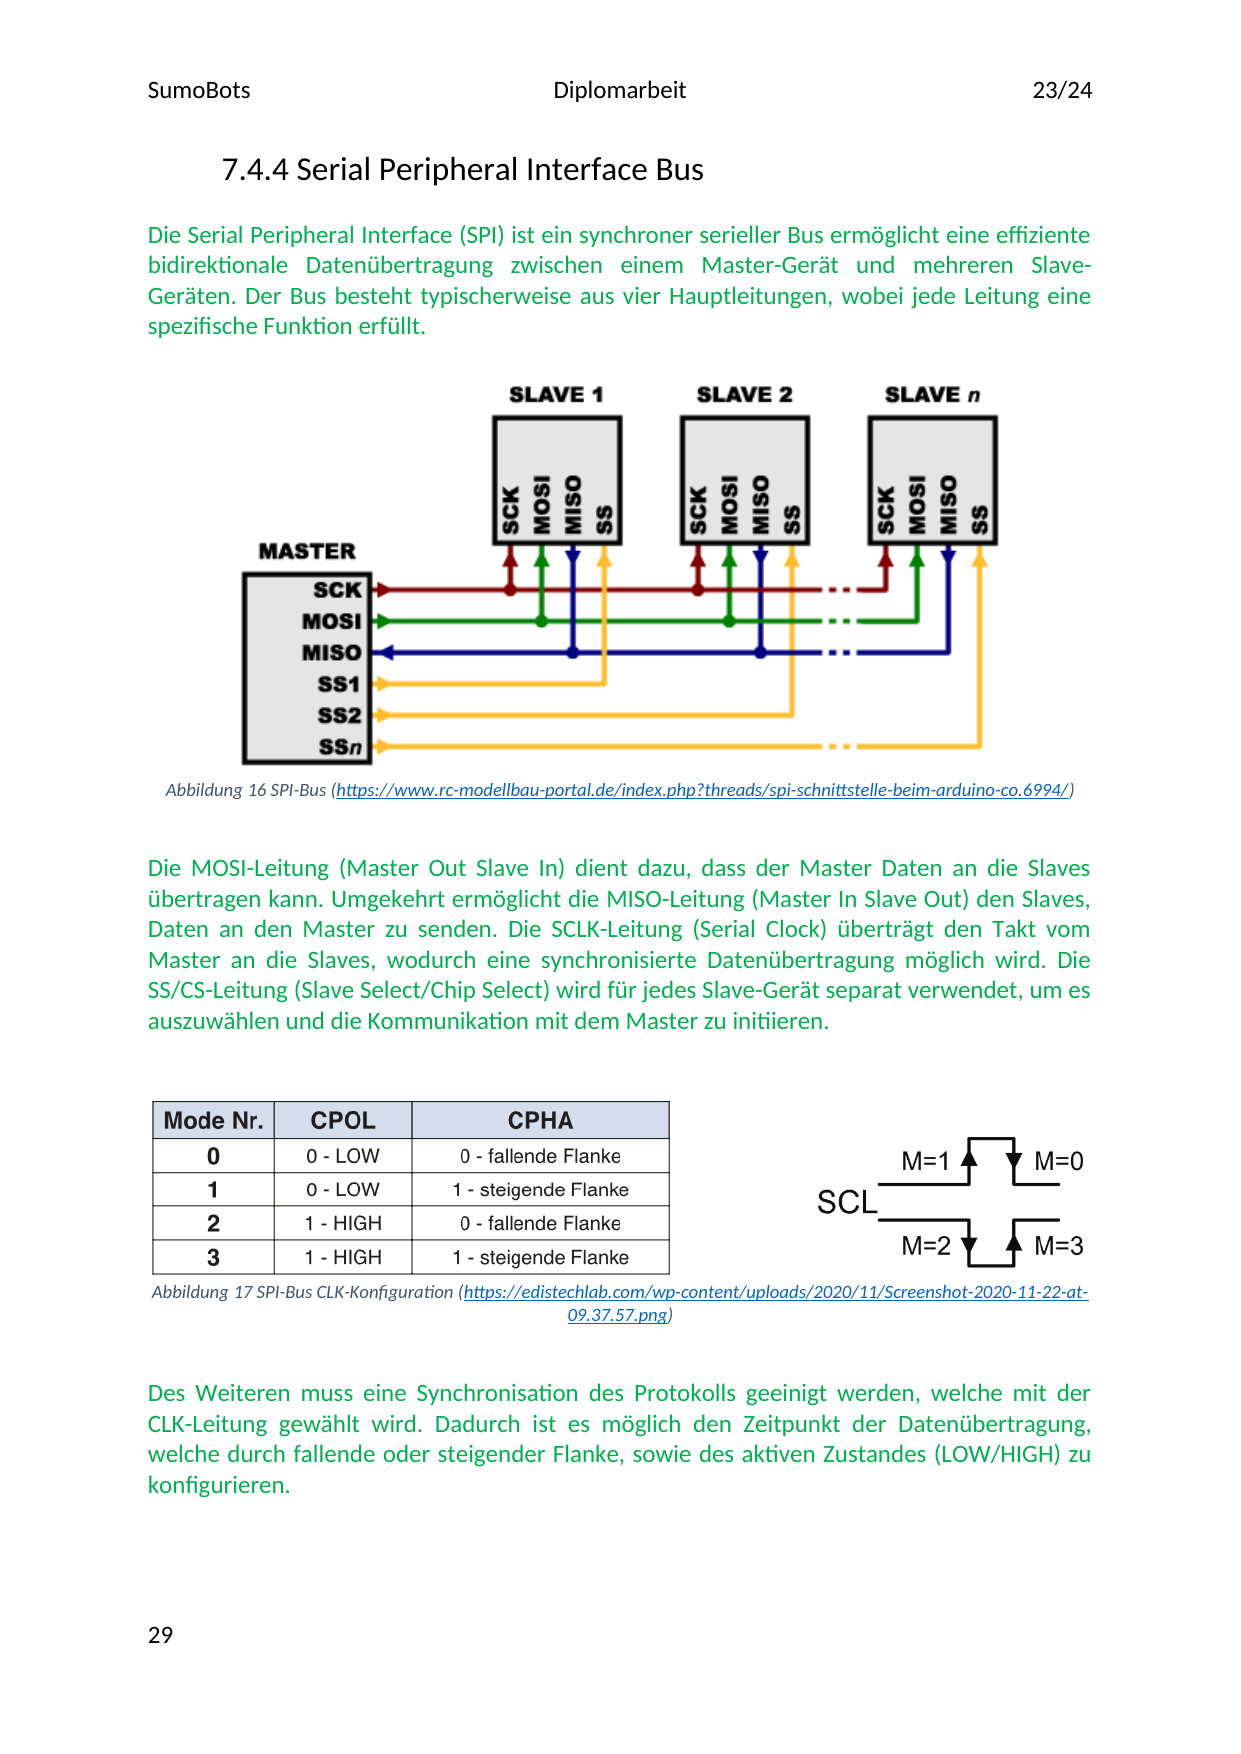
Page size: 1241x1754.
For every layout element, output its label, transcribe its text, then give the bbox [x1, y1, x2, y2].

text Die MOSI-Leitung (Master Out Slave In) dient dazu, dass der Master Daten an die Slaves übertragen kann. Umgekehrt ermöglicht die MISO-Leitung (Master In Slave Out) den Slaves, Daten an den Master zu senden. Die SCLK-Leitung (Serial Clock) überträgt den Takt vom Master an die Slaves, wodurch eine synchronisierte Datenübertragung möglich wird. Die SS/CS-Leitung (Slave Select/Chip Select) wird für jedes Slave-Gerät separat verwendet, um es auszuwählen und die Kommunikation mit dem Master zu initiieren. [148, 852, 1093, 1035]
text Abbildung 17 SPI-Bus CLK-Konfiguration (https://edistechlab.com/wp-content/uploads/2020/11/Screenshot-2020-11-22-at-09.37.57.png) [148, 1281, 1093, 1326]
subtitle Serial Peripheral Interface Bus [221, 148, 1093, 188]
picture [229, 371, 1011, 778]
picture [147, 1096, 1093, 1281]
text Des Weiteren muss eine Synchronisation des Protokolls geeinigt werden, welche mit der CLK-Leitung gewählt wird. Dadurch ist es möglich den Zeitpunkt der Datenübertragung, welche durch fallende oder steigender Flanke, sowie des aktiven Zustandes (LOW/HIGH) zu konfigurieren. [148, 1377, 1093, 1499]
text Die Serial Peripheral Interface (SPI) ist ein synchroner serieller Bus ermöglicht eine effiziente bidirektionale Datenübertragung zwischen einem Master-Gerät und mehreren Slave-Geräten. Der Bus besteht typischerweise aus vier Hauptleitungen, wobei jede Leitung eine spezifische Funktion erfüllt. [148, 219, 1093, 341]
text Abbildung 16 SPI-Bus (https://www.rc-modellbau-portal.de/index.php?threads/spi-schnittstelle-beim-arduino-co.6994/) [148, 778, 1093, 801]
